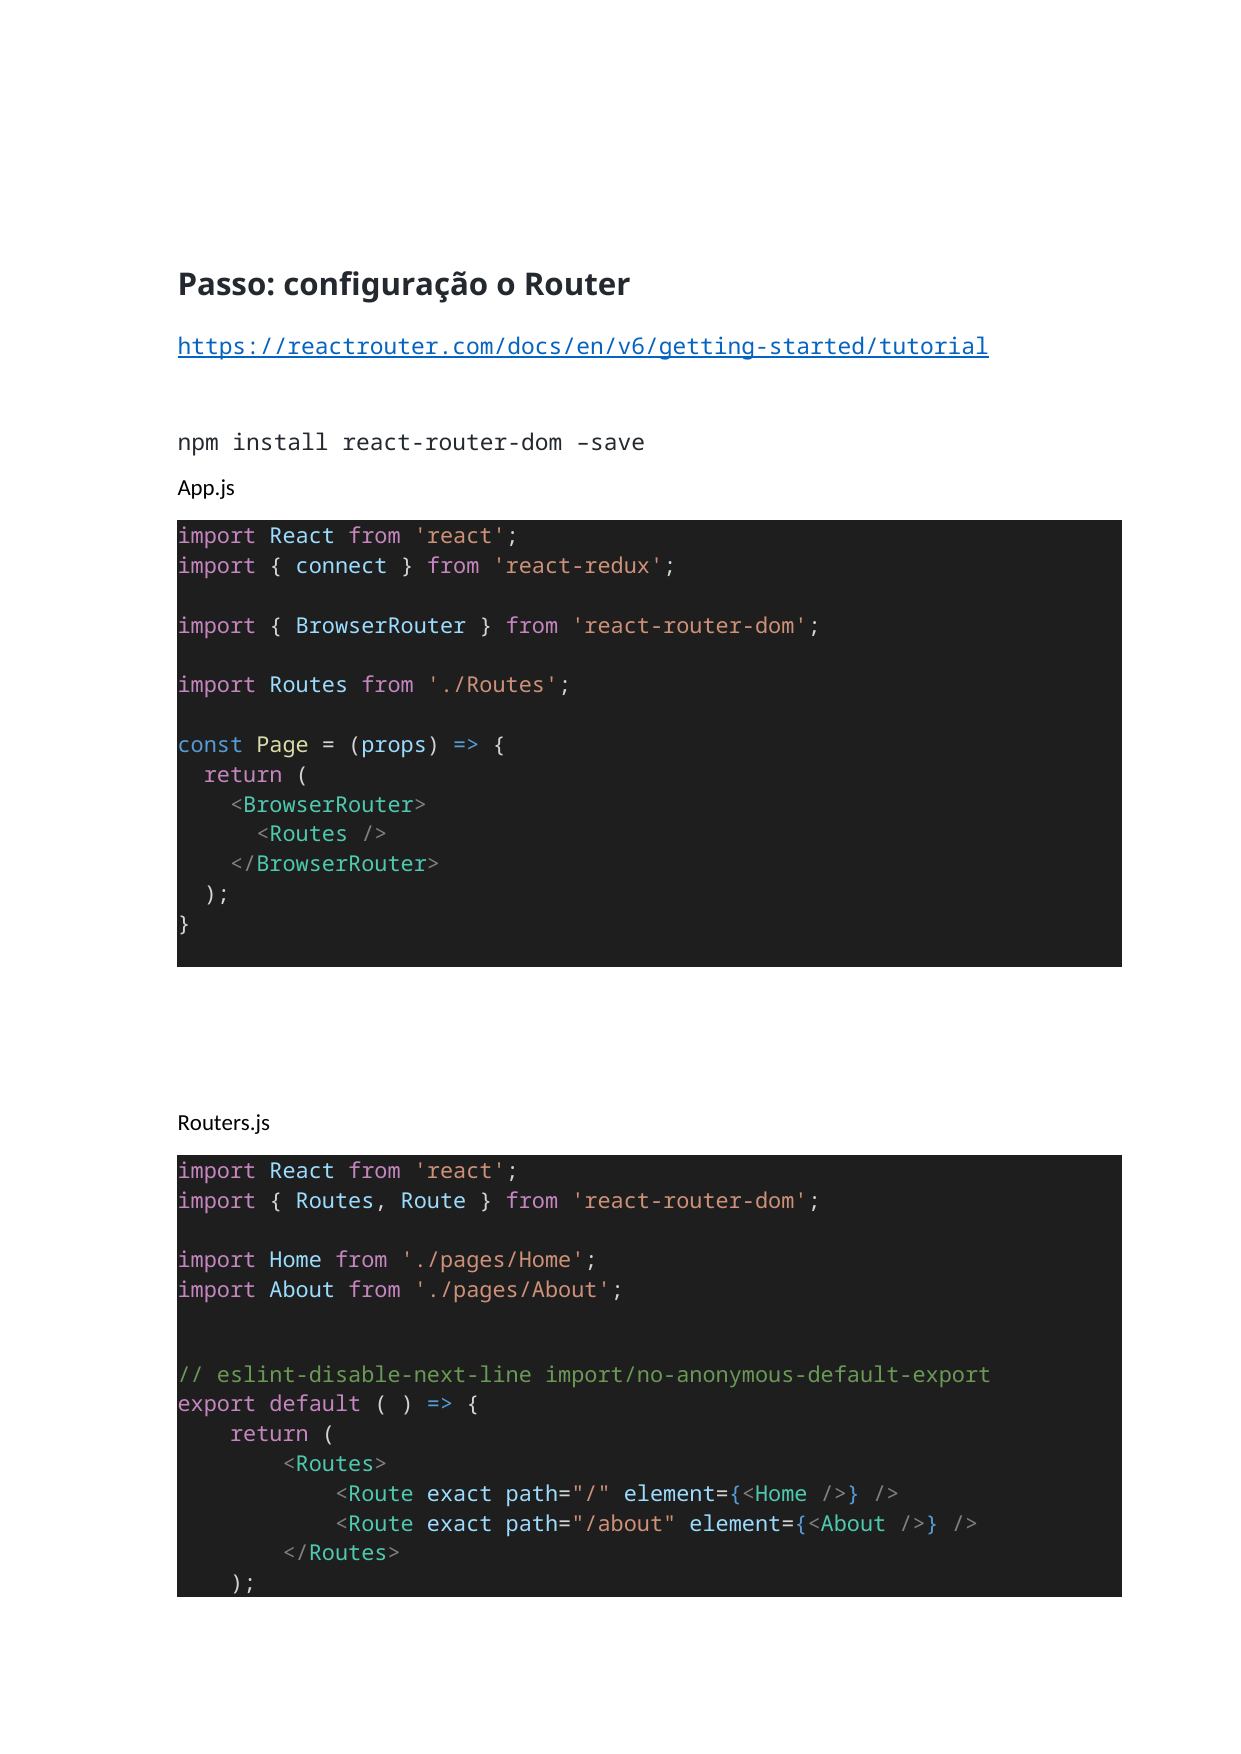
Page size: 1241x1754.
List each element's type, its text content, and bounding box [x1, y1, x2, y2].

text export default ( ) => { [177, 1388, 1122, 1418]
text import { BrowserRouter } from 'react-router-dom'; [177, 610, 1122, 639]
text <Routes /> [177, 818, 1122, 848]
text import React from 'react'; [177, 520, 1122, 550]
text </Routes> [177, 1537, 1122, 1567]
text import { connect } from 'react-redux'; [177, 550, 1122, 580]
text ); [177, 1567, 1122, 1597]
text </BrowserRouter> [177, 848, 1122, 878]
text return ( [177, 1418, 1122, 1448]
text import React from 'react'; [177, 1155, 1122, 1184]
text const Page = (props) => { [177, 729, 1122, 759]
text <Route exact path="/" element={<Home />} /> [177, 1478, 1122, 1507]
text // eslint-disable-next-line import/no-anonymous-default-export [177, 1358, 1122, 1388]
text <Route exact path="/about" element={<About />} /> [177, 1507, 1122, 1537]
text Passo: configuração o Router [177, 262, 1122, 305]
text return ( [177, 759, 1122, 788]
text import Routes from './Routes'; [177, 669, 1122, 699]
text https://reactrouter.com/docs/en/v6/getting-started/tutorial [177, 330, 1122, 361]
text ); [177, 878, 1122, 908]
text <BrowserRouter> [177, 788, 1122, 818]
text import { Routes, Route } from 'react-router-dom'; [177, 1184, 1122, 1214]
text Routers.js [177, 1108, 1122, 1136]
text import About from './pages/About'; [177, 1274, 1122, 1304]
text <Routes> [177, 1448, 1122, 1478]
text } [177, 908, 1122, 937]
text App.js [177, 473, 1122, 502]
text npm install react-router-dom –save [177, 426, 1122, 457]
text import Home from './pages/Home'; [177, 1244, 1122, 1274]
